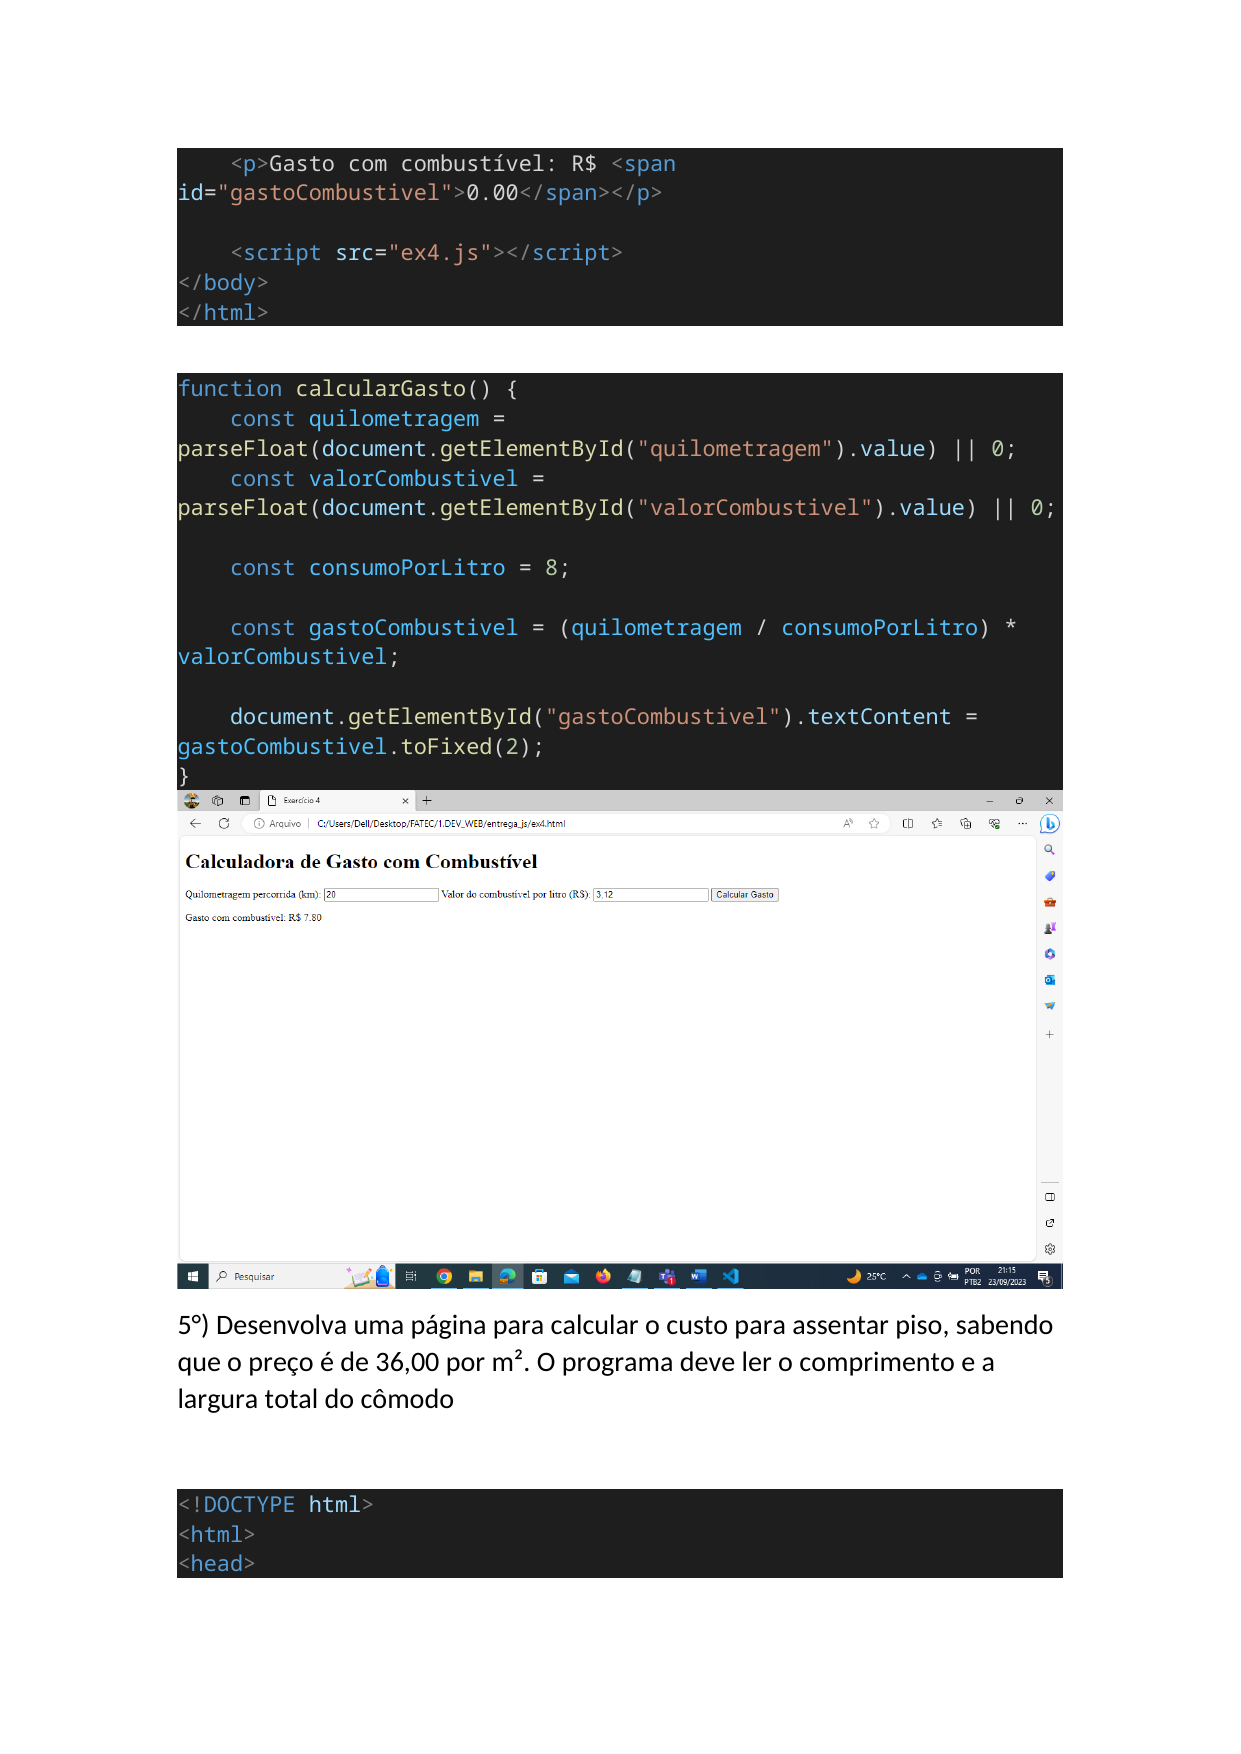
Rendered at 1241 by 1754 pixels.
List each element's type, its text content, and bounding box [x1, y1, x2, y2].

text <head> [177, 1548, 1063, 1578]
text const gastoCombustivel = (quilometragem / consumoPorLitro) * valorCombustivel; [177, 612, 1063, 671]
text 5°) Desenvolva uma página para calcular o custo para assentar piso, sabendo que o preço é de 36,00 por m². O programa deve ler o comprimento e a largura total do cômodo [177, 1307, 1063, 1416]
text const valorCombustivel = parseFloat(document.getElementById("valorCombustivel").value) || 0; [177, 463, 1063, 522]
text const quilometragem = parseFloat(document.getElementById("quilometragem").value) || 0; [177, 403, 1063, 463]
text } [177, 761, 1063, 790]
text <html> [177, 1519, 1063, 1548]
text const consumoPorLitro = 8; [177, 552, 1063, 582]
text <script src="ex4.js"></script> [177, 237, 1063, 267]
text document.getElementById("gastoCombustivel").textContent = gastoCombustivel.toFixed(2); [177, 701, 1063, 761]
text function calcularGasto() { [177, 373, 1063, 403]
text <p>Gasto com combustível: R$ <span id="gastoCombustivel">0.00</span></p> [177, 148, 1063, 207]
text </body> [177, 267, 1063, 297]
text <!DOCTYPE html> [177, 1489, 1063, 1519]
text </html> [177, 297, 1063, 326]
picture [177, 790, 1063, 1289]
